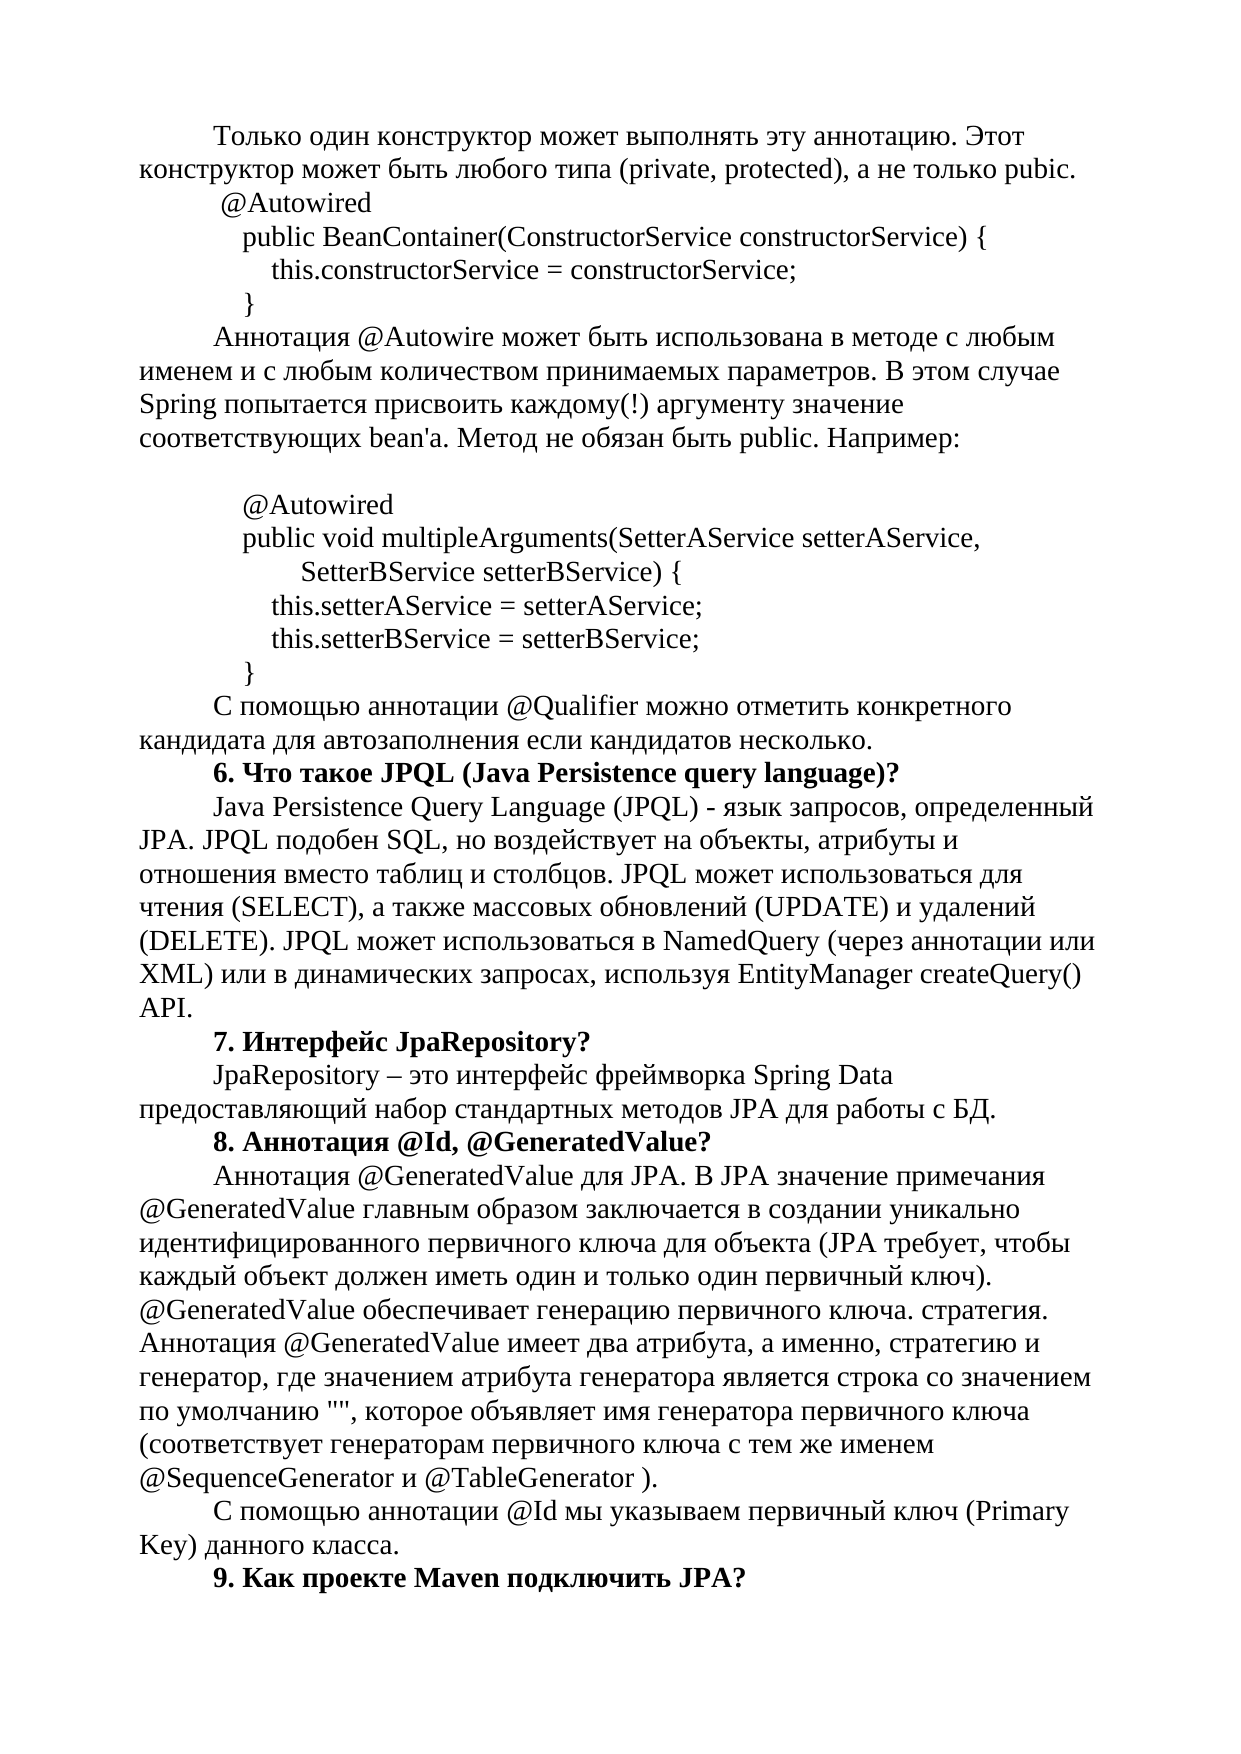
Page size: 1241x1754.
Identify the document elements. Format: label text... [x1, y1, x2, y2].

text 6. Что такое JPQL (Java Persistence query language)? [139, 755, 1101, 789]
text @Autowired [139, 487, 1101, 521]
text С помощью аннотации @Qualifier можно отметить конкретного кандидата для автозаполнения если кандидатов несколько. [139, 688, 1101, 755]
text } [139, 655, 1101, 688]
text JpaRepository – это интерфейс фреймворка Spring Data предоставляющий набор стандартных методов JPA для работы с БД. [139, 1057, 1101, 1124]
text 7. Интерфейс JpaRepository? [139, 1024, 1101, 1057]
text } [139, 286, 1101, 319]
text 8. Аннотация @Id, @GeneratedValue? [139, 1124, 1101, 1158]
text С помощью аннотации @Id мы указываем первичный ключ (Primary Key) данного класса. [139, 1493, 1101, 1560]
text 9. Как проекте Maven подключить JPA? [139, 1560, 1101, 1594]
text Аннотация @Autowire может быть использована в методе с любым именем и с любым количеством принимаемых параметров. В этом случае Spring попытается присвоить каждому(!) аргументу значение соответствующих bean'а. Метод не обязан быть public. Например: [139, 319, 1101, 453]
text this.constructorService = constructorService; [139, 252, 1101, 286]
text Аннотация @GeneratedValue для JPA. В JPA значение примечания @GeneratedValue главным образом заключается в создании уникально идентифицированного первичного ключа для объекта (JPA требует, чтобы каждый объект должен иметь один и только один первичный ключ). @GeneratedValue обеспечивает генерацию первичного ключа. стратегия. Аннотация @GeneratedValue имеет два атрибута, а именно, стратегию и генератор, где значением атрибута генератора является строка со значением по умолчанию "", которое объявляет имя генератора первичного ключа (соответствует генераторам первичного ключа с тем же именем @SequenceGenerator и @TableGenerator ). [139, 1158, 1101, 1493]
text this.setterAService = setterAService; [139, 588, 1101, 621]
text Java Persistence Query Language (JPQL) - язык запросов, определенный JPA. JPQL подобен SQL, но воздействует на объекты, атрибуты и отношения вместо таблиц и столбцов. JPQL может использоваться для чтения (SELECT), а также массовых обновлений (UPDATE) и удалений (DELETE). JPQL может использоваться в NamedQuery (через аннотации или XML) или в динамических запросах, используя EntityManager createQuery() API. [139, 789, 1101, 1024]
text public BeanContainer(ConstructorService constructorService) { [139, 219, 1101, 252]
text Только один конструктор может выполнять эту аннотацию. Этот конструктор может быть любого типа (private, protected), а не только pubic. [139, 118, 1101, 185]
text this.setterBService = setterBService; [139, 621, 1101, 655]
text SetterBService setterBService) { [139, 554, 1101, 588]
text @Autowired [139, 185, 1101, 219]
text public void multipleArguments(SetterAService setterAService, [139, 521, 1101, 554]
